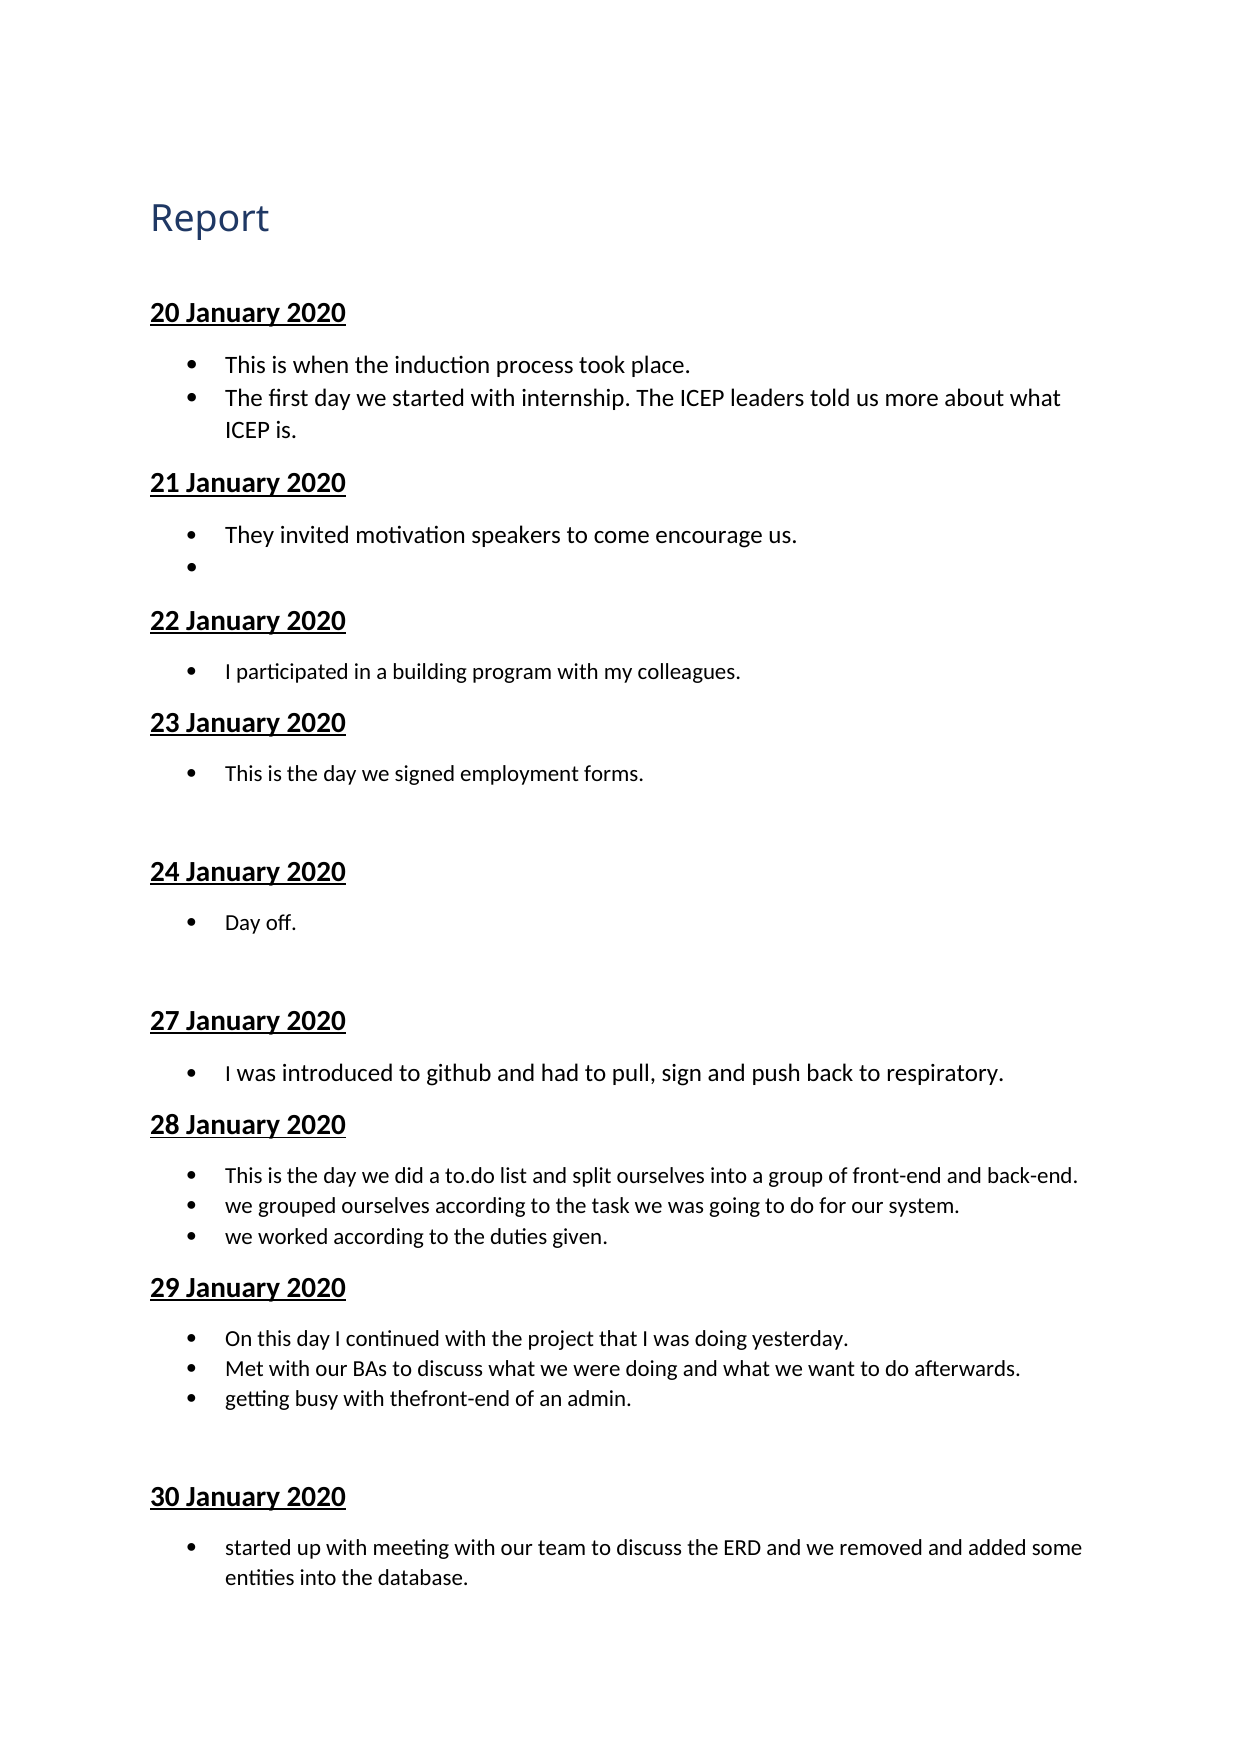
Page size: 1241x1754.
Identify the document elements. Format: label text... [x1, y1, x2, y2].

list They invited motivation speakers to come encourage us. [187, 519, 1090, 550]
text 24 January 2020 [150, 853, 1090, 888]
text 29 January 2020 [150, 1269, 1090, 1304]
list This is when the induction process took place. [187, 349, 1090, 379]
text 30 January 2020 [150, 1478, 1090, 1513]
subtitle Report [150, 192, 1090, 243]
list The first day we started with internship. The ICEP leaders told us more about what ICEP is. [187, 382, 1090, 445]
list started up with meeting with our team to discuss the ERD and we removed and added some entities into the database. [187, 1533, 1090, 1591]
list This is the day we did a to.do list and split ourselves into a group of front-end and back-end. [187, 1161, 1090, 1189]
list Day off. [187, 908, 1090, 936]
list On this day I continued with the project that I was doing yesterday. [187, 1324, 1090, 1352]
text 22 January 2020 [150, 602, 1090, 637]
text 23 January 2020 [150, 704, 1090, 739]
text 28 January 2020 [150, 1106, 1090, 1142]
list we worked according to the duties given. [187, 1222, 1090, 1250]
text 27 January 2020 [150, 1002, 1090, 1037]
list we grouped ourselves according to the task we was going to do for our system. [187, 1192, 1090, 1219]
text 21 January 2020 [150, 464, 1090, 500]
list Met with our BAs to discuss what we were doing and what we want to do afterwards. [187, 1354, 1090, 1382]
list getting busy with thefront-end of an admin. [187, 1384, 1090, 1412]
list I was introduced to github and had to pull, sign and push back to respiratory. [187, 1057, 1090, 1087]
text 20 January 2020 [150, 294, 1090, 329]
list This is the day we signed employment forms. [187, 759, 1090, 787]
list I participated in a building program with my colleagues. [187, 657, 1090, 685]
